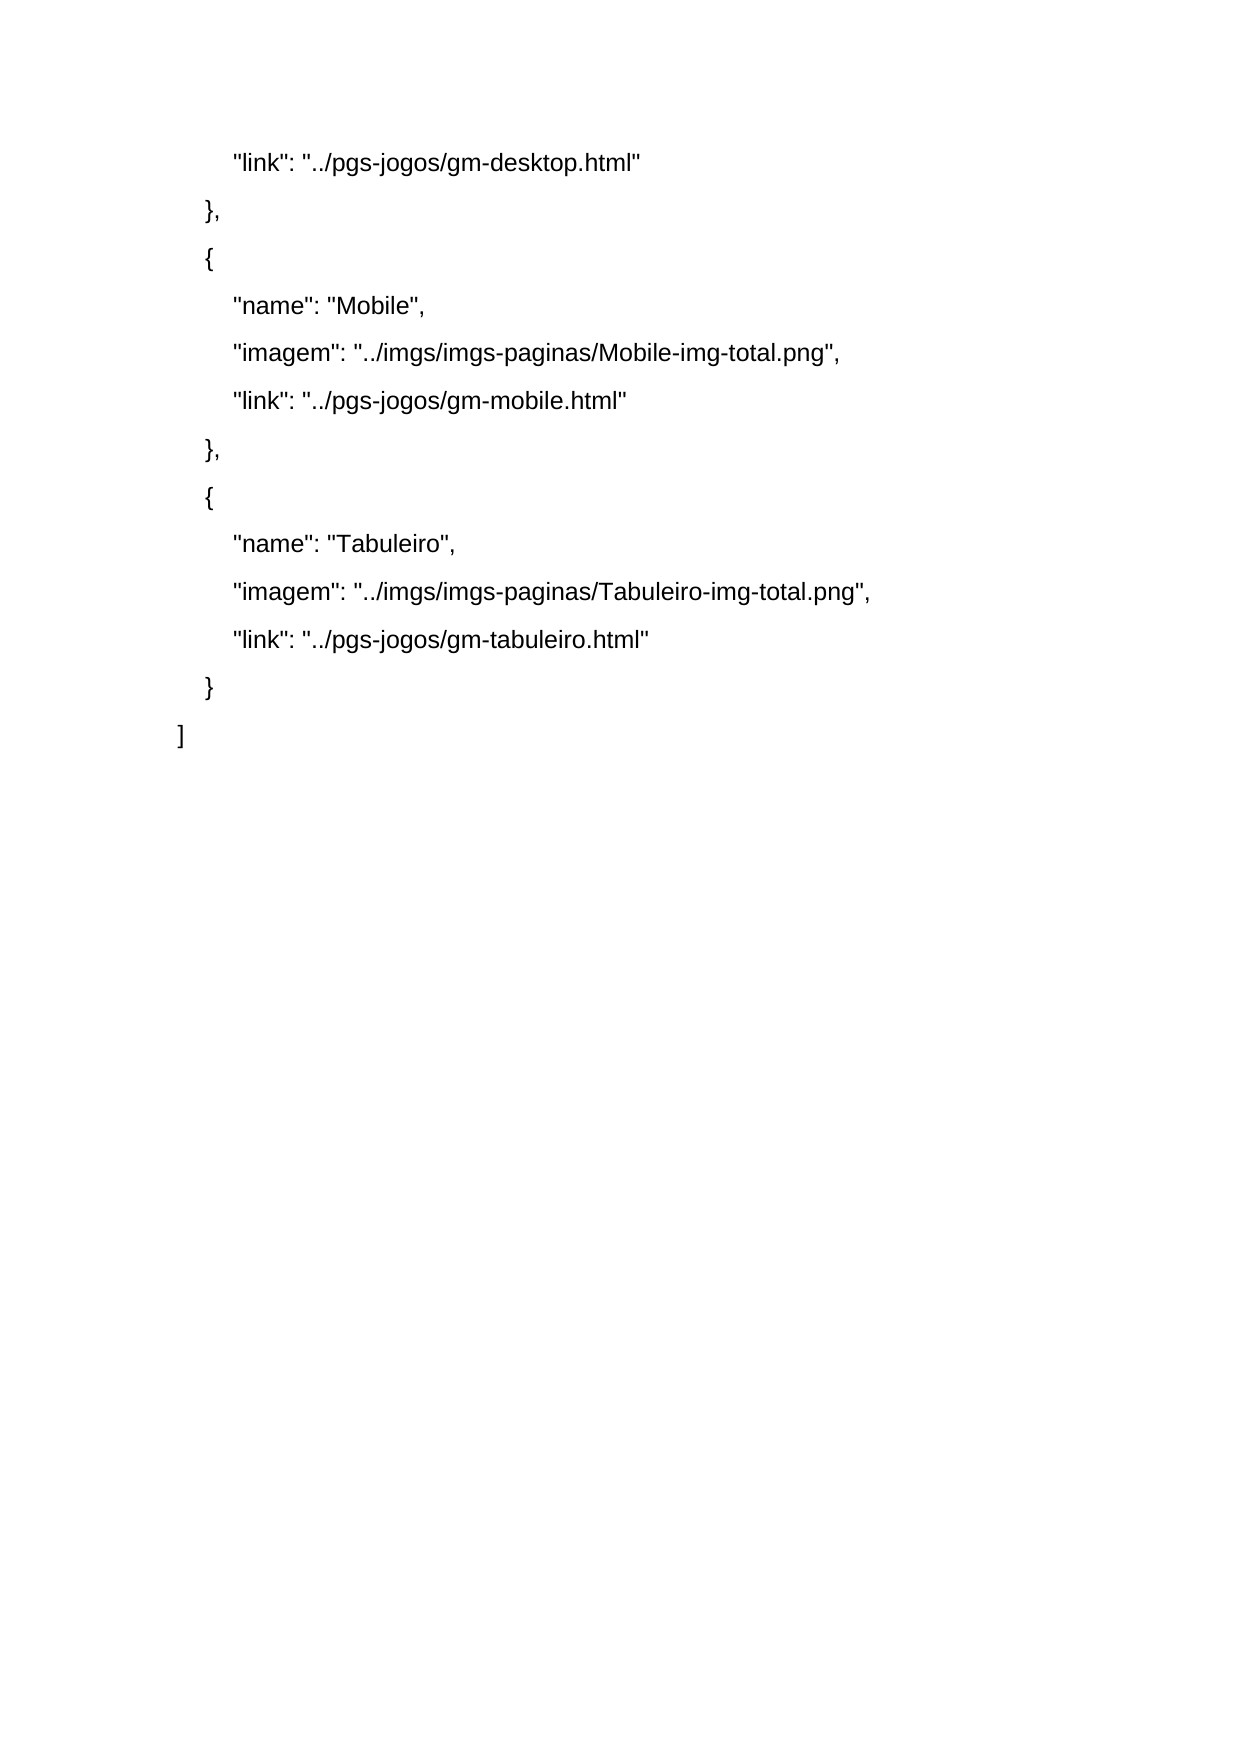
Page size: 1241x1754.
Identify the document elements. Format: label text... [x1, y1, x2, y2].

text "name": "Mobile", [177, 291, 1063, 319]
text "link": "../pgs-jogos/gm-desktop.html" [177, 148, 1063, 176]
text { [177, 482, 1063, 510]
text "imagem": "../imgs/imgs-paginas/Mobile-img-total.png", [177, 338, 1063, 367]
text { [177, 243, 1063, 272]
text "imagem": "../imgs/imgs-paginas/Tabuleiro-img-total.png", [177, 577, 1063, 606]
text } [177, 672, 1063, 701]
text }, [177, 434, 1063, 463]
text ] [177, 720, 1063, 749]
text "link": "../pgs-jogos/gm-mobile.html" [177, 386, 1063, 415]
text }, [177, 195, 1063, 224]
text "link": "../pgs-jogos/gm-tabuleiro.html" [177, 625, 1063, 653]
text "name": "Tabuleiro", [177, 529, 1063, 558]
